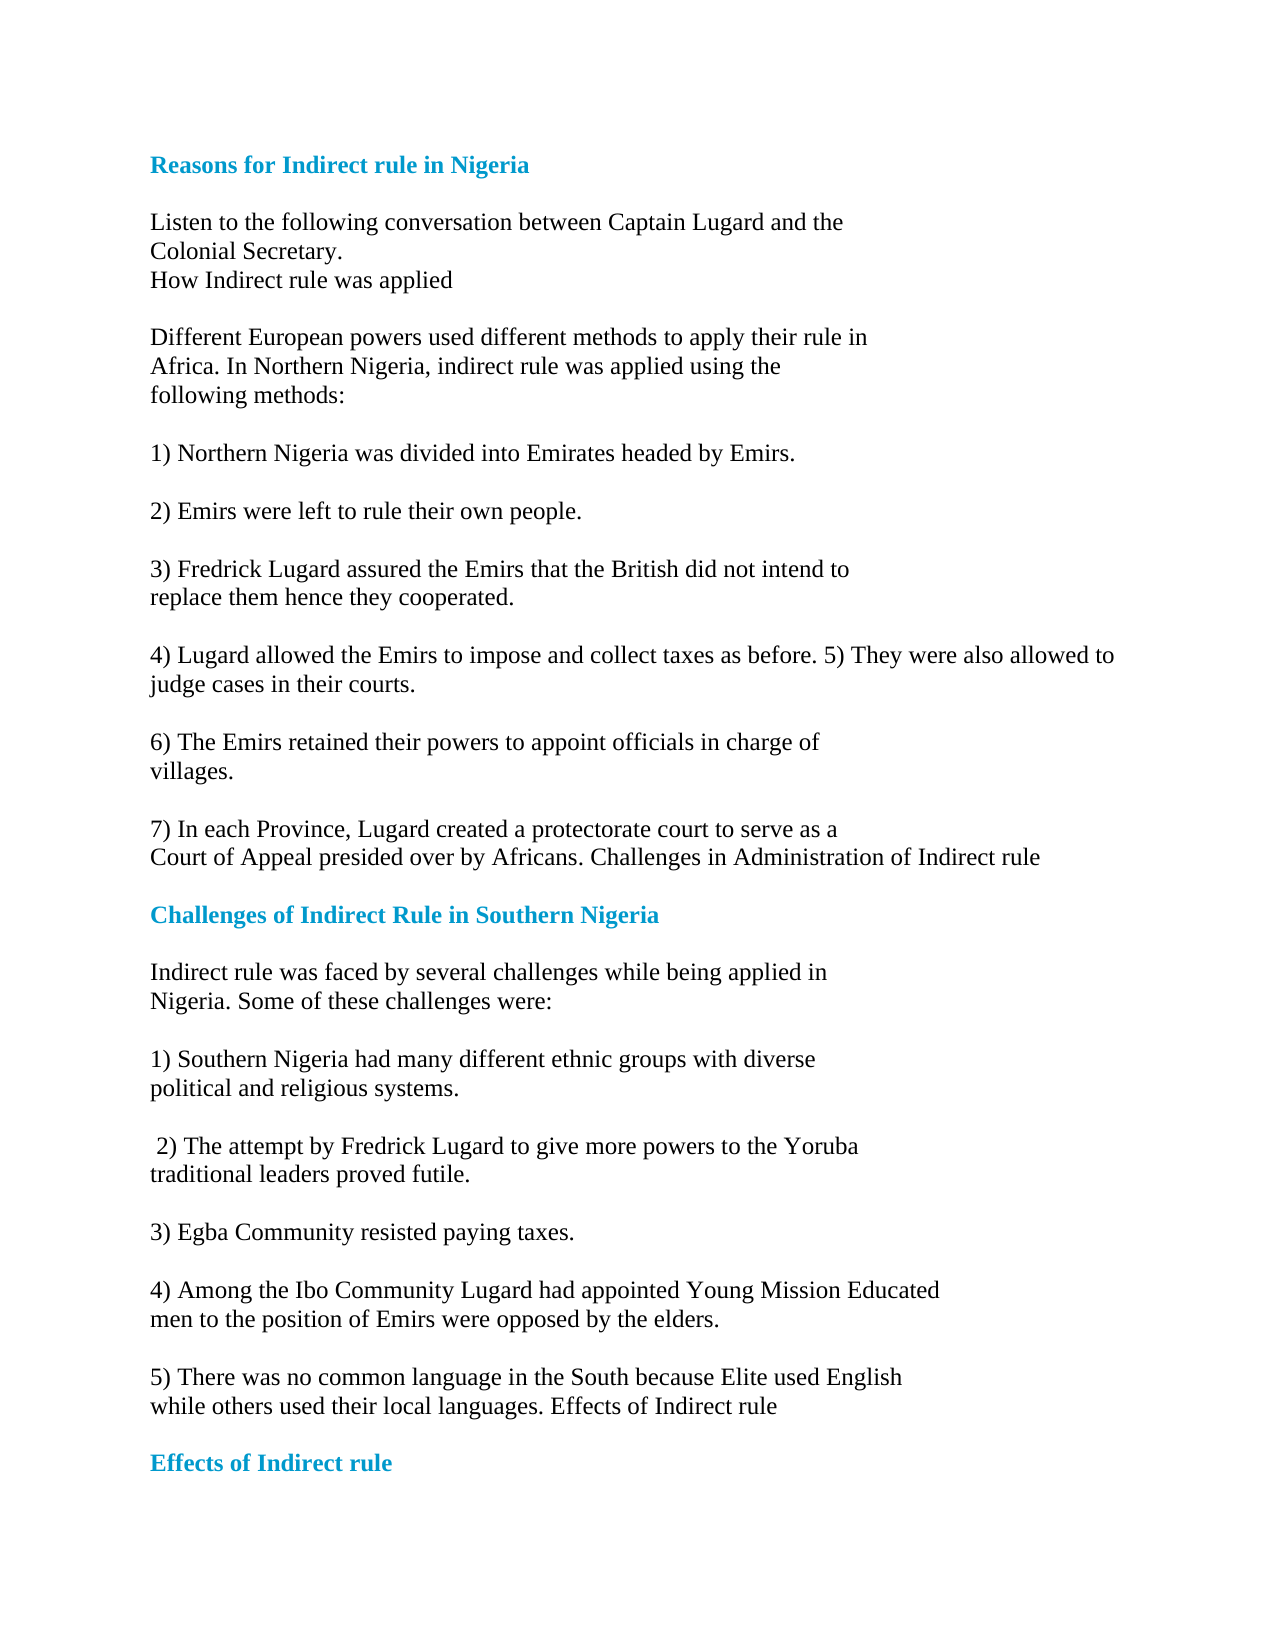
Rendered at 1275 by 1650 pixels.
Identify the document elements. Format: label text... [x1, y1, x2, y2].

text 2) Emirs were left to rule their own people. [150, 496, 1125, 524]
text 3) Egba Community resisted paying taxes. [150, 1217, 1125, 1246]
text 3) Fredrick Lugard assured the Emirs that the British did not intend to replace them hence they cooperated. [150, 554, 1125, 611]
text 4) Among the Ibo Community Lugard had appointed Young Mission Educated men to the position of Emirs were opposed by the elders. [150, 1275, 1125, 1333]
text 1) Southern Nigeria had many different ethnic groups with diverse political and religious systems. [150, 1044, 1125, 1102]
text 4) Lugard allowed the Emirs to impose and collect taxes as before. 5) They were also allowed to judge cases in their courts. [150, 640, 1125, 698]
text 1) Northern Nigeria was divided into Emirates headed by Emirs. [150, 438, 1125, 467]
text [150, 150, 1125, 409]
text 2) The attempt by Fredrick Lugard to give more powers to the Yoruba traditional leaders proved futile. [150, 1131, 1125, 1188]
text 7) In each Province, Lugard created a protectorate court to serve as a Court of Appeal presided over by Africans. Challenges in Administration of Indirect rule Challenges of Indirect Rule in Southern Nigeria Indirect rule was faced by several challenges while being applied in Nigeria. Some of these challenges were: [150, 814, 1125, 1015]
text 6) The Emirs retained their powers to appoint officials in charge of villages. [150, 727, 1125, 784]
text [150, 1362, 1125, 1477]
